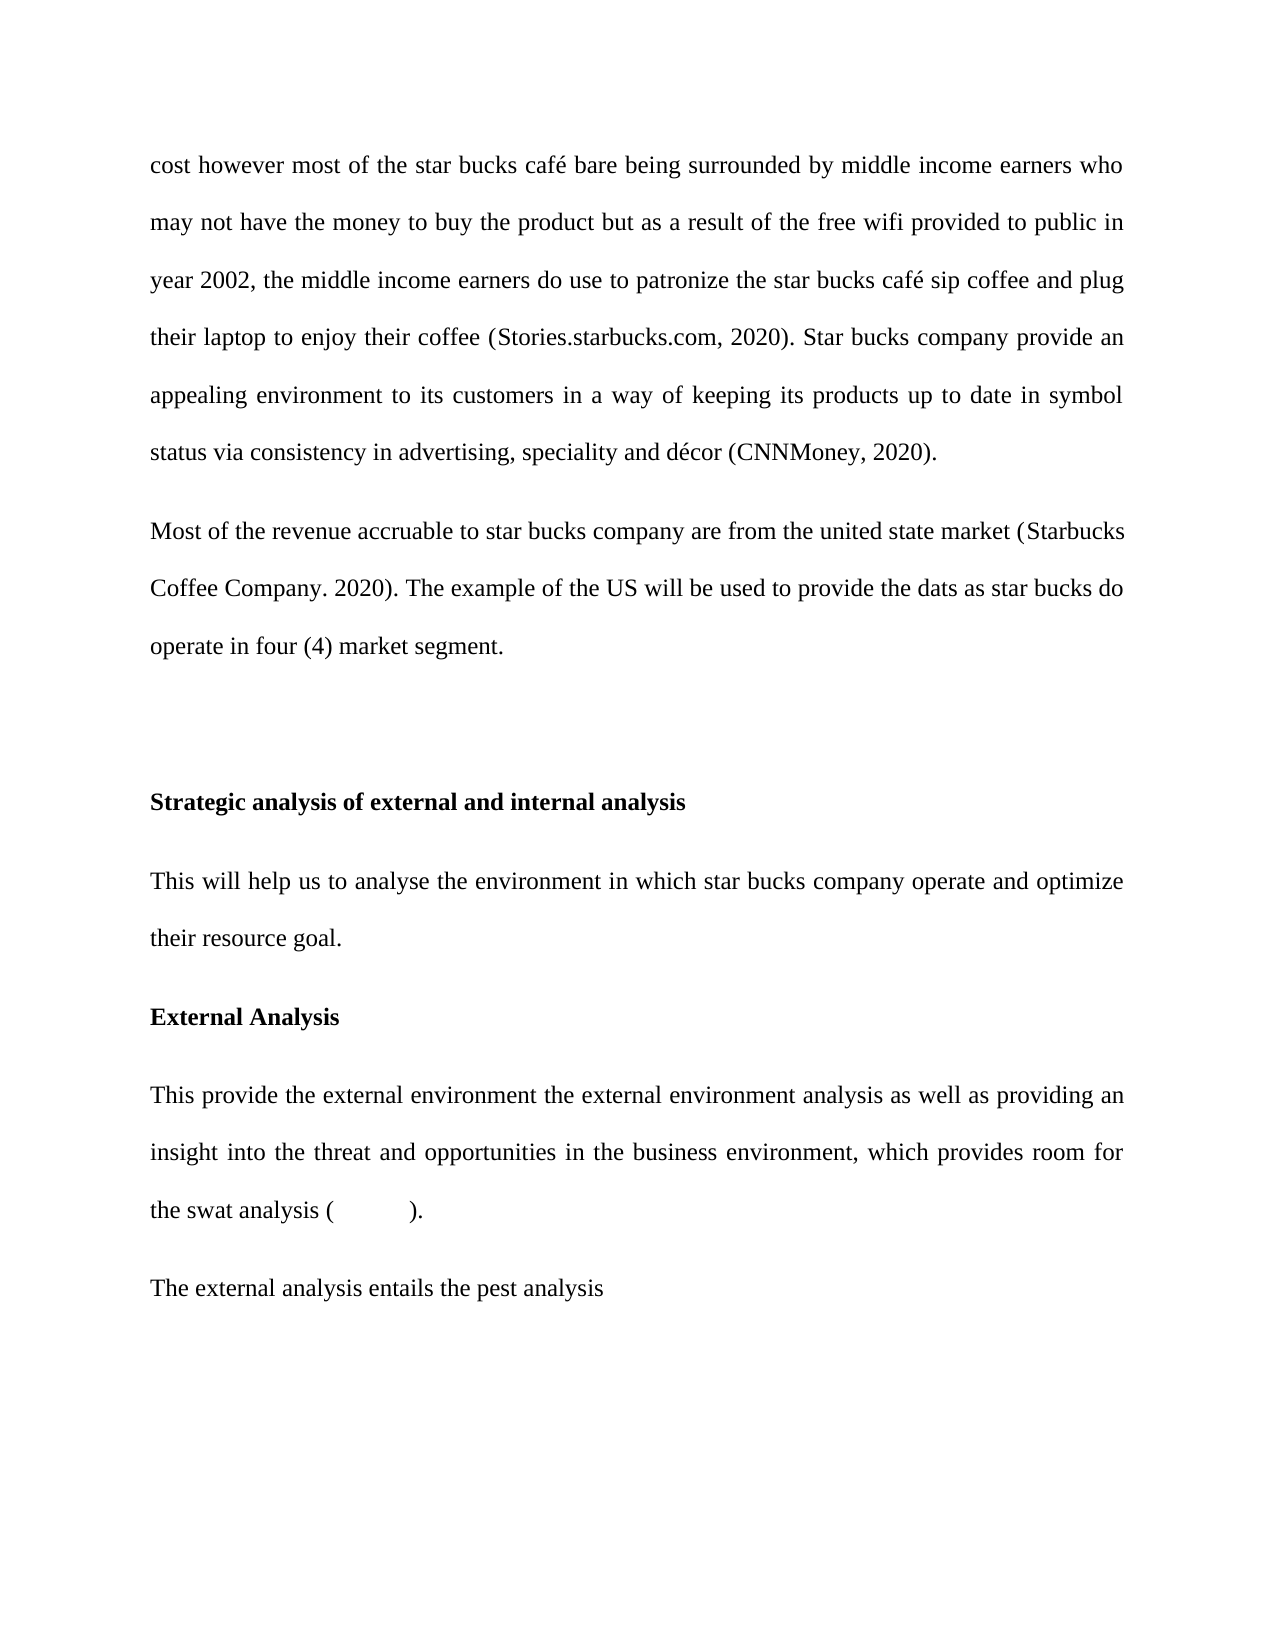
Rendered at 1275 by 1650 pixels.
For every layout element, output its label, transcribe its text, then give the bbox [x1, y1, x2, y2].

text This provide the external environment the external environment analysis as well as providing an insight into the threat and opportunities in the business environment, which provides room for the swat analysis ( ). [150, 1080, 1125, 1224]
text Most of the revenue accruable to star bucks company are from the united state market (Starbucks Coffee Company. 2020). The example of the US will be used to provide the dats as star bucks do operate in four (4) market segment. [150, 516, 1125, 659]
text The external analysis entails the pest analysis [150, 1273, 1125, 1302]
text This will help us to analyse the environment in which star bucks company operate and optimize their resource goal. [150, 866, 1125, 952]
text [150, 150, 1125, 466]
text External Analysis [150, 1002, 1125, 1030]
text Strategic analysis of external and internal analysis [150, 787, 1125, 816]
